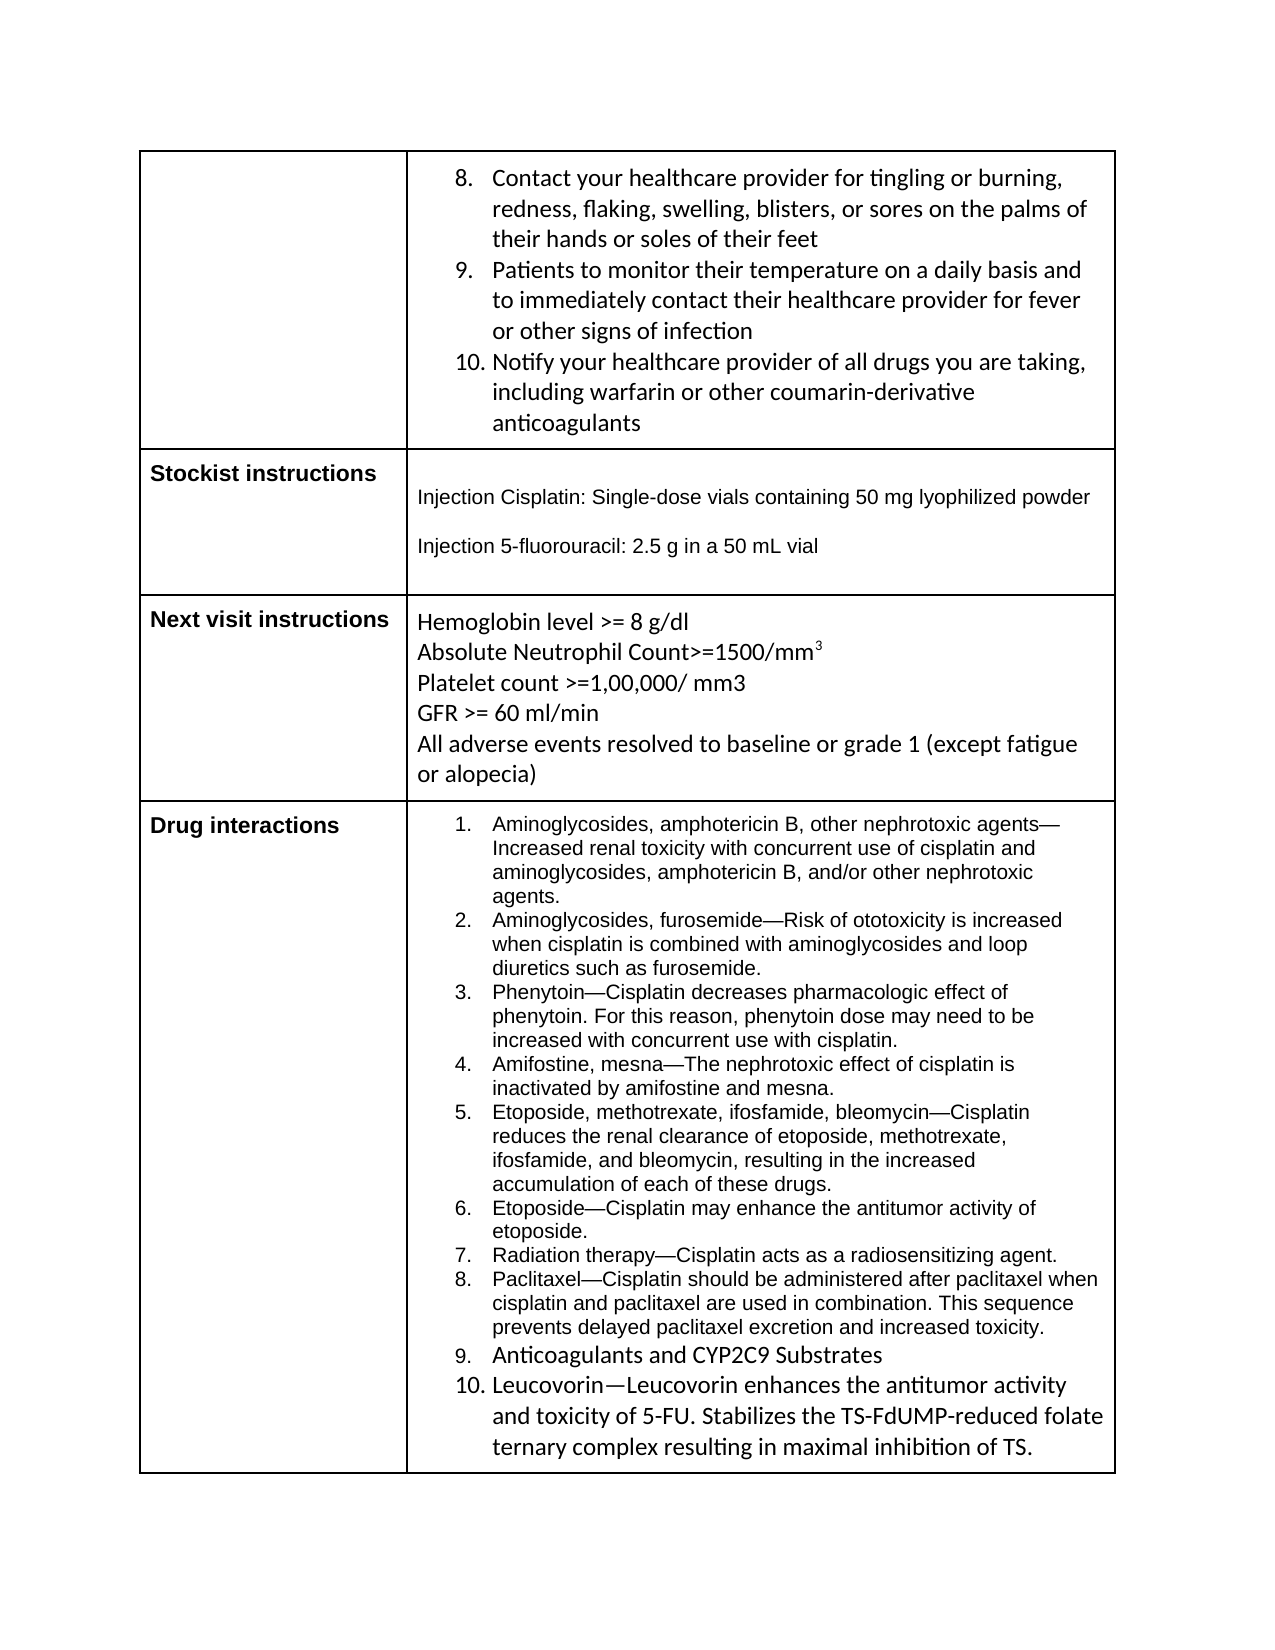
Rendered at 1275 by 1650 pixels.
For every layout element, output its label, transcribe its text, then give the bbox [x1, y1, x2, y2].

table_cell Hemoglobin level >= 8 g/dl Absolute Neutrophil Count>=1500/mm3 Platelet count >=1,00,000/ mm3 GFR >= 60 ml/min All adverse events resolved to baseline or grade 1 (except fatigue or alopecia) [408, 596, 1114, 799]
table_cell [408, 152, 1114, 448]
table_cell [408, 802, 1114, 1472]
table_cell Injection Cisplatin: Single-dose vials containing 50 mg lyophilized powder Injection 5-fluorouracil: 2.5 g in a 50 mL vial [408, 450, 1114, 593]
table_cell Next visit instructions [141, 596, 406, 799]
table_cell Stockist instructions [141, 450, 406, 593]
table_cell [141, 152, 406, 448]
table_cell Drug interactions [141, 802, 406, 1472]
